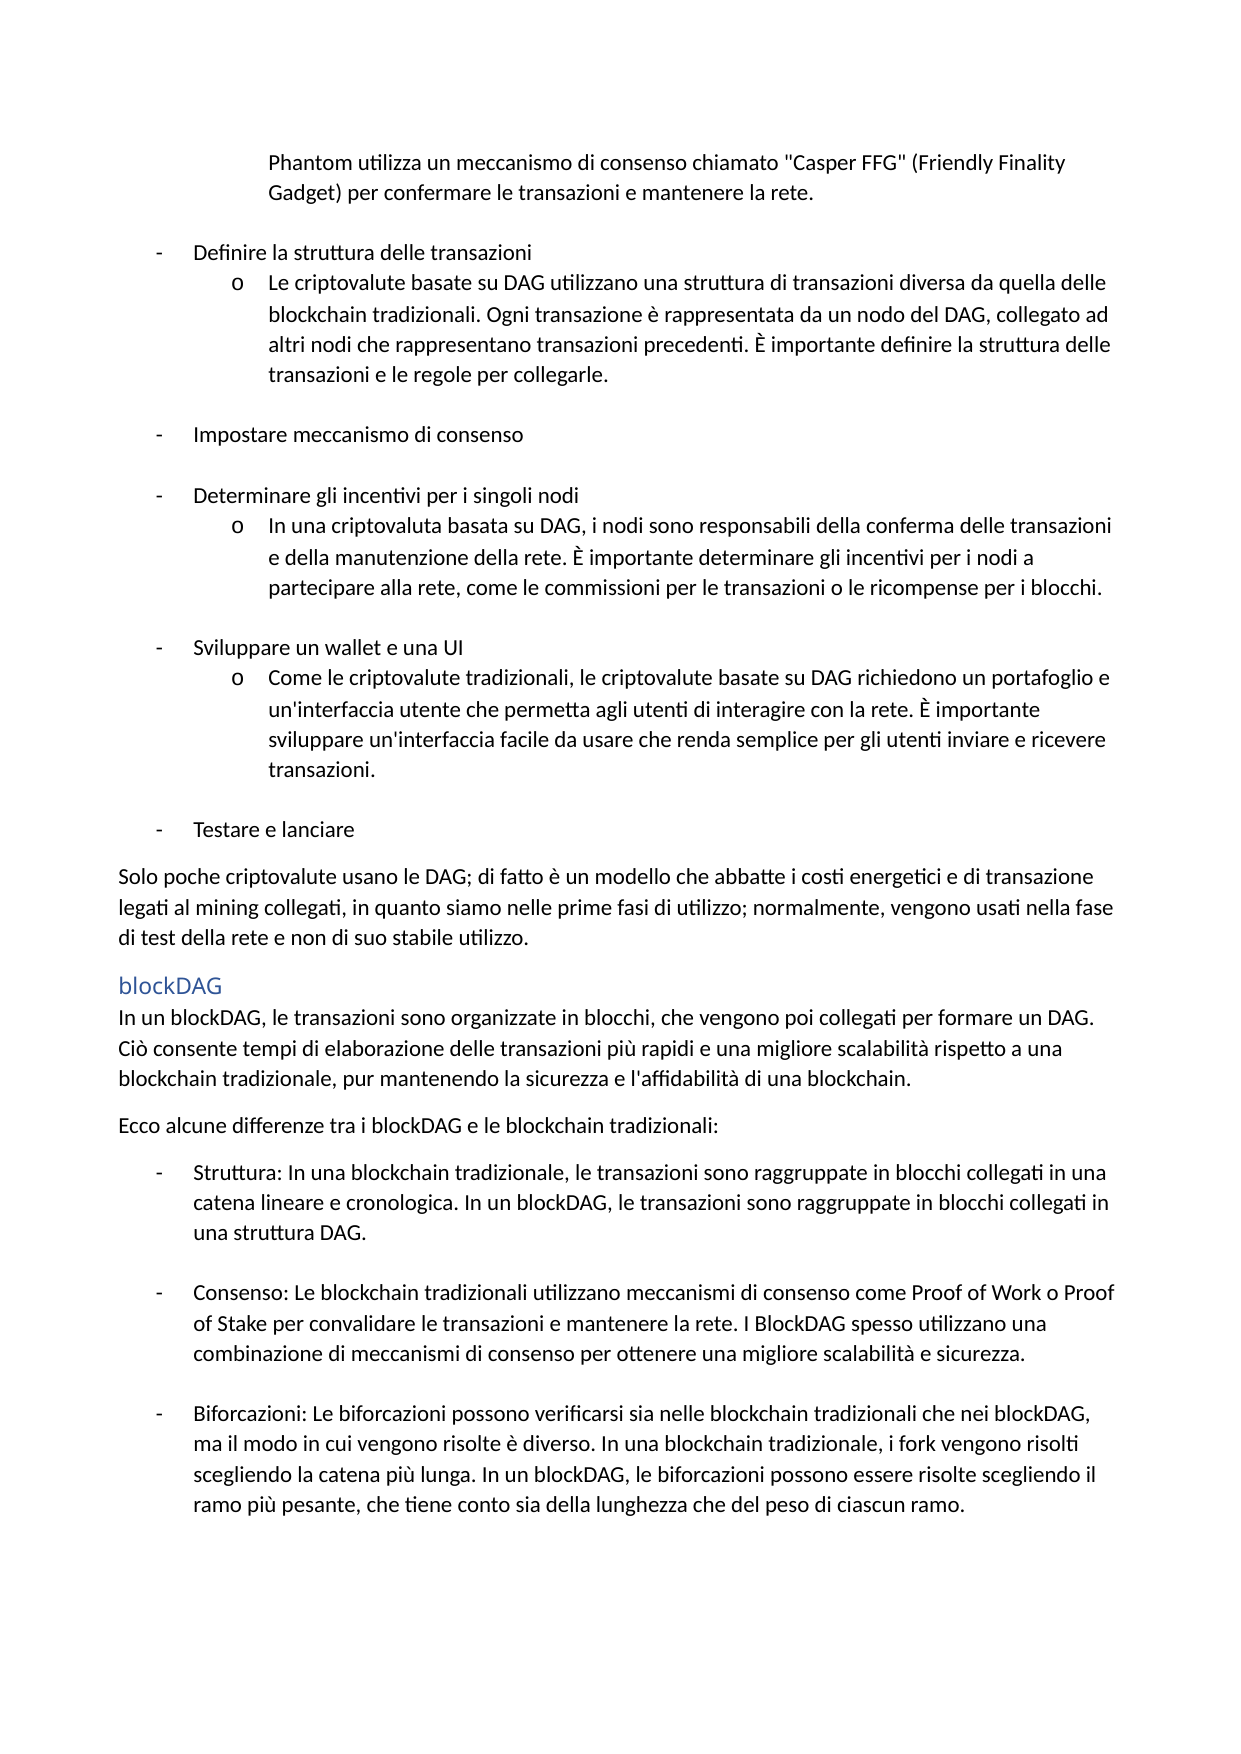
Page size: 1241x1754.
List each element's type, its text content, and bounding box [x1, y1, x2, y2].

list Sviluppare un wallet e una UI [156, 633, 1122, 661]
text Solo poche criptovalute usano le DAG; di fatto è un modello che abbatte i costi energetici e di transazione legati al mining collegati, in quanto siamo nelle prime fasi di utilizzo; normalmente, vengono usati nella fase di test della rete e non di suo stabile utilizzo. [118, 862, 1122, 951]
list Biforcazioni: Le biforcazioni possono verificarsi sia nelle blockchain tradizionali che nei blockDAG, ma il modo in cui vengono risolte è diverso. In una blockchain tradizionale, i fork vengono risolti scegliendo la catena più lunga. In un blockDAG, le biforcazioni possono essere risolte scegliendo il ramo più pesante, che tiene conto sia della lunghezza che del peso di ciascun ramo. [156, 1399, 1122, 1518]
text Ecco alcune differenze tra i blockDAG e le blockchain tradizionali: [118, 1111, 1122, 1139]
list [231, 148, 1122, 206]
list Testare e lanciare [156, 816, 1122, 844]
subtitle blockDAG [118, 970, 1122, 1001]
list Determinare gli incentivi per i singoli nodi [156, 481, 1122, 509]
list Come le criptovalute tradizionali, le criptovalute basate su DAG richiedono un portafoglio e un'interfaccia utente che permetta agli utenti di interagire con la rete. È importante sviluppare un'interfaccia facile da usare che renda semplice per gli utenti inviare e ricevere transazioni. [231, 663, 1122, 783]
list Impostare meccanismo di consenso [156, 421, 1122, 449]
list Struttura: In una blockchain tradizionale, le transazioni sono raggruppate in blocchi collegati in una catena lineare e cronologica. In un blockDAG, le transazioni sono raggruppate in blocchi collegati in una struttura DAG. [156, 1158, 1122, 1246]
list Consenso: Le blockchain tradizionali utilizzano meccanismi di consenso come Proof of Work o Proof of Stake per convalidare le transazioni e mantenere la rete. I BlockDAG spesso utilizzano una combinazione di meccanismi di consenso per ottenere una migliore scalabilità e sicurezza. [156, 1278, 1122, 1367]
list Definire la struttura delle transazioni [156, 238, 1122, 266]
list In una criptovaluta basata su DAG, i nodi sono responsabili della conferma delle transazioni e della manutenzione della rete. È importante determinare gli incentivi per i nodi a partecipare alla rete, come le commissioni per le transazioni o le ricompense per i blocchi. [231, 511, 1122, 601]
list Le criptovalute basate su DAG utilizzano una struttura di transazioni diversa da quella delle blockchain tradizionali. Ogni transazione è rappresentata da un nodo del DAG, collegato ad altri nodi che rappresentano transazioni precedenti. È importante definire la struttura delle transazioni e le regole per collegarle. [231, 268, 1122, 388]
text In un blockDAG, le transazioni sono organizzate in blocchi, che vengono poi collegati per formare un DAG. Ciò consente tempi di elaborazione delle transazioni più rapidi e una migliore scalabilità rispetto a una blockchain tradizionale, pur mantenendo la sicurezza e l'affidabilità di una blockchain. [118, 1003, 1122, 1092]
